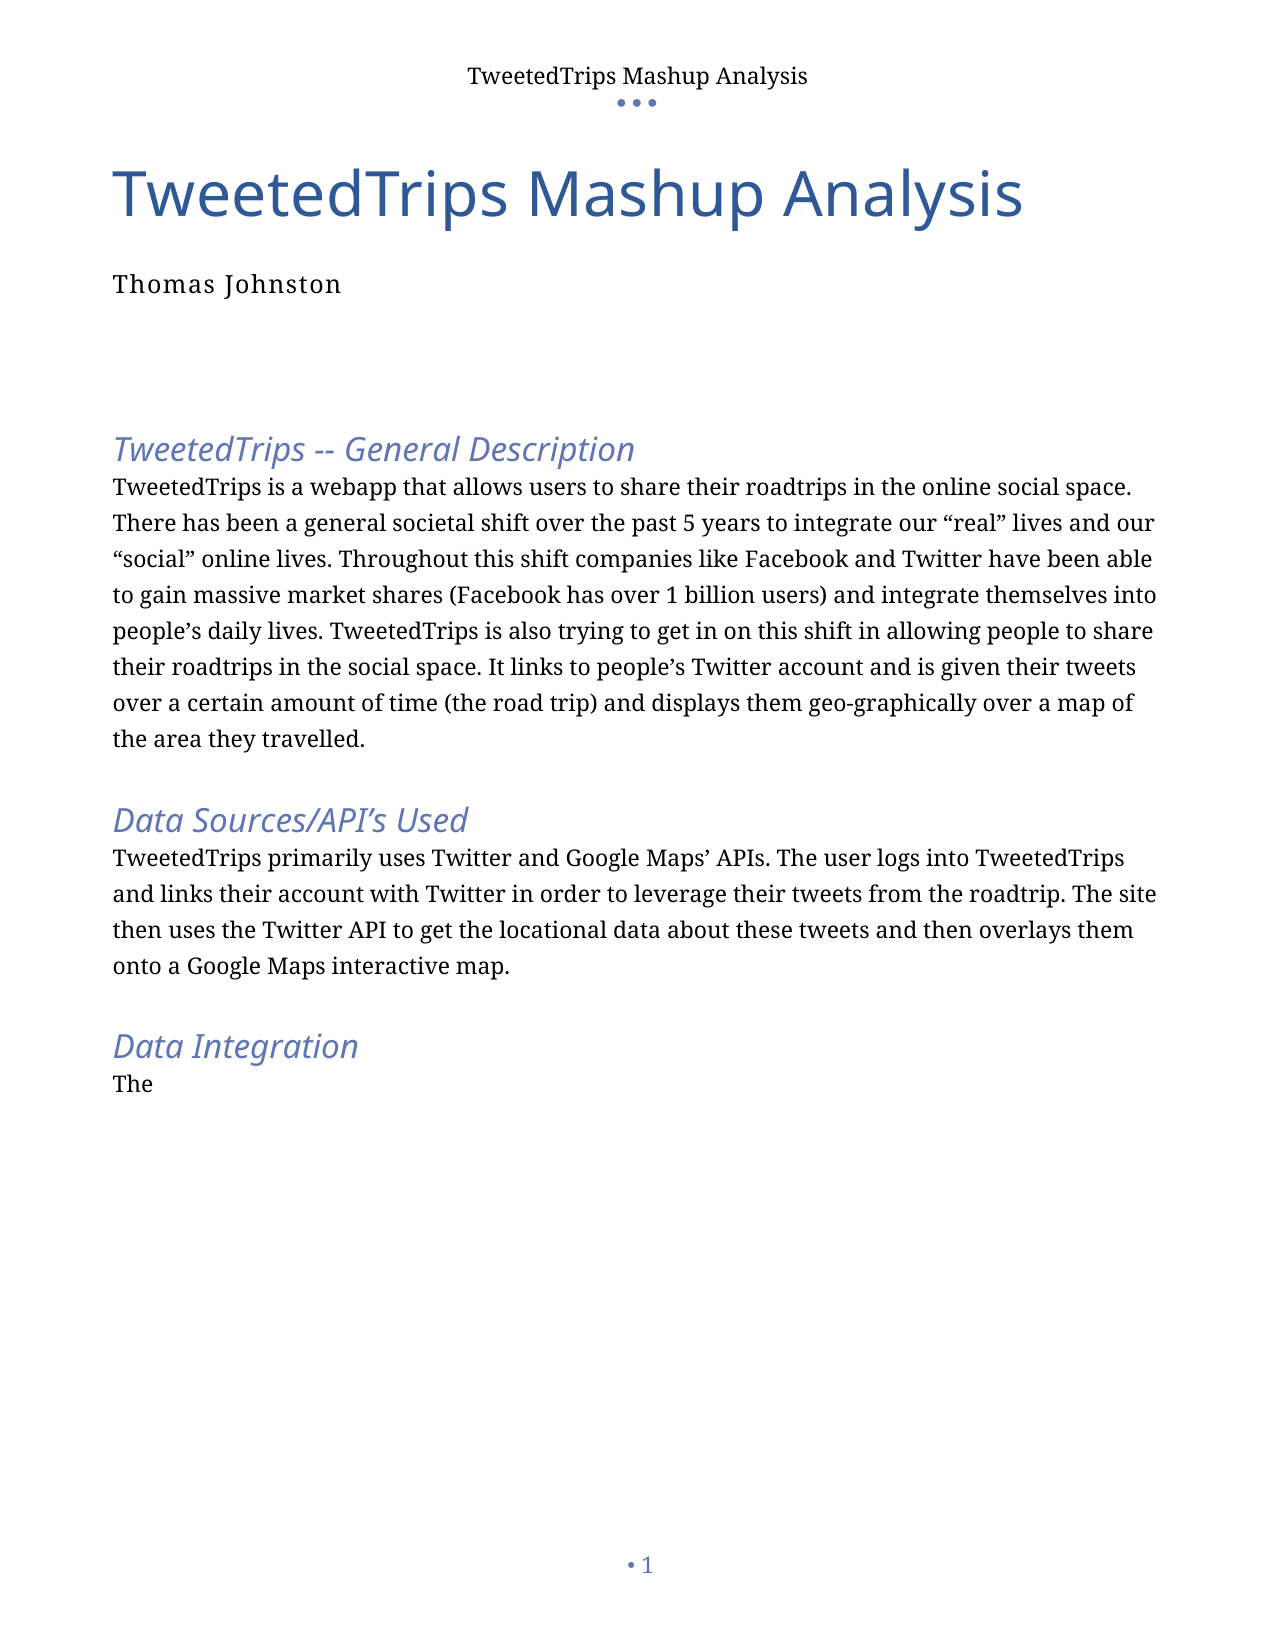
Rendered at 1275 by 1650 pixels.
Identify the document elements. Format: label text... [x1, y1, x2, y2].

text TweetedTrips is a webapp that allows users to share their roadtrips in the online social space. There has been a general societal shift over the past 5 years to integrate our “real” lives and our “social” online lives. Throughout this shift companies like Facebook and Twitter have been able to gain massive market shares (Facebook has over 1 billion users) and integrate themselves into people’s daily lives. TweetedTrips is also trying to get in on this shift in allowing people to share their roadtrips in the social space. It links to people’s Twitter account and is given their tweets over a certain amount of time (the road trip) and displays them geo-graphically over a map of the area they travelled. [112, 471, 1162, 754]
subtitle Data Integration [112, 1023, 1162, 1068]
text The [112, 1068, 1162, 1100]
subtitle Data Sources/API’s Used [112, 796, 1162, 842]
subtitle TweetedTrips -- General Description [112, 426, 1162, 471]
text TweetedTrips primarily uses Twitter and Google Maps’ APIs. The user logs into TweetedTrips and links their account with Twitter in order to leverage their tweets from the roadtrip. The site then uses the Twitter API to get the locational data about these tweets and then overlays them onto a Google Maps interactive map. [112, 842, 1162, 981]
